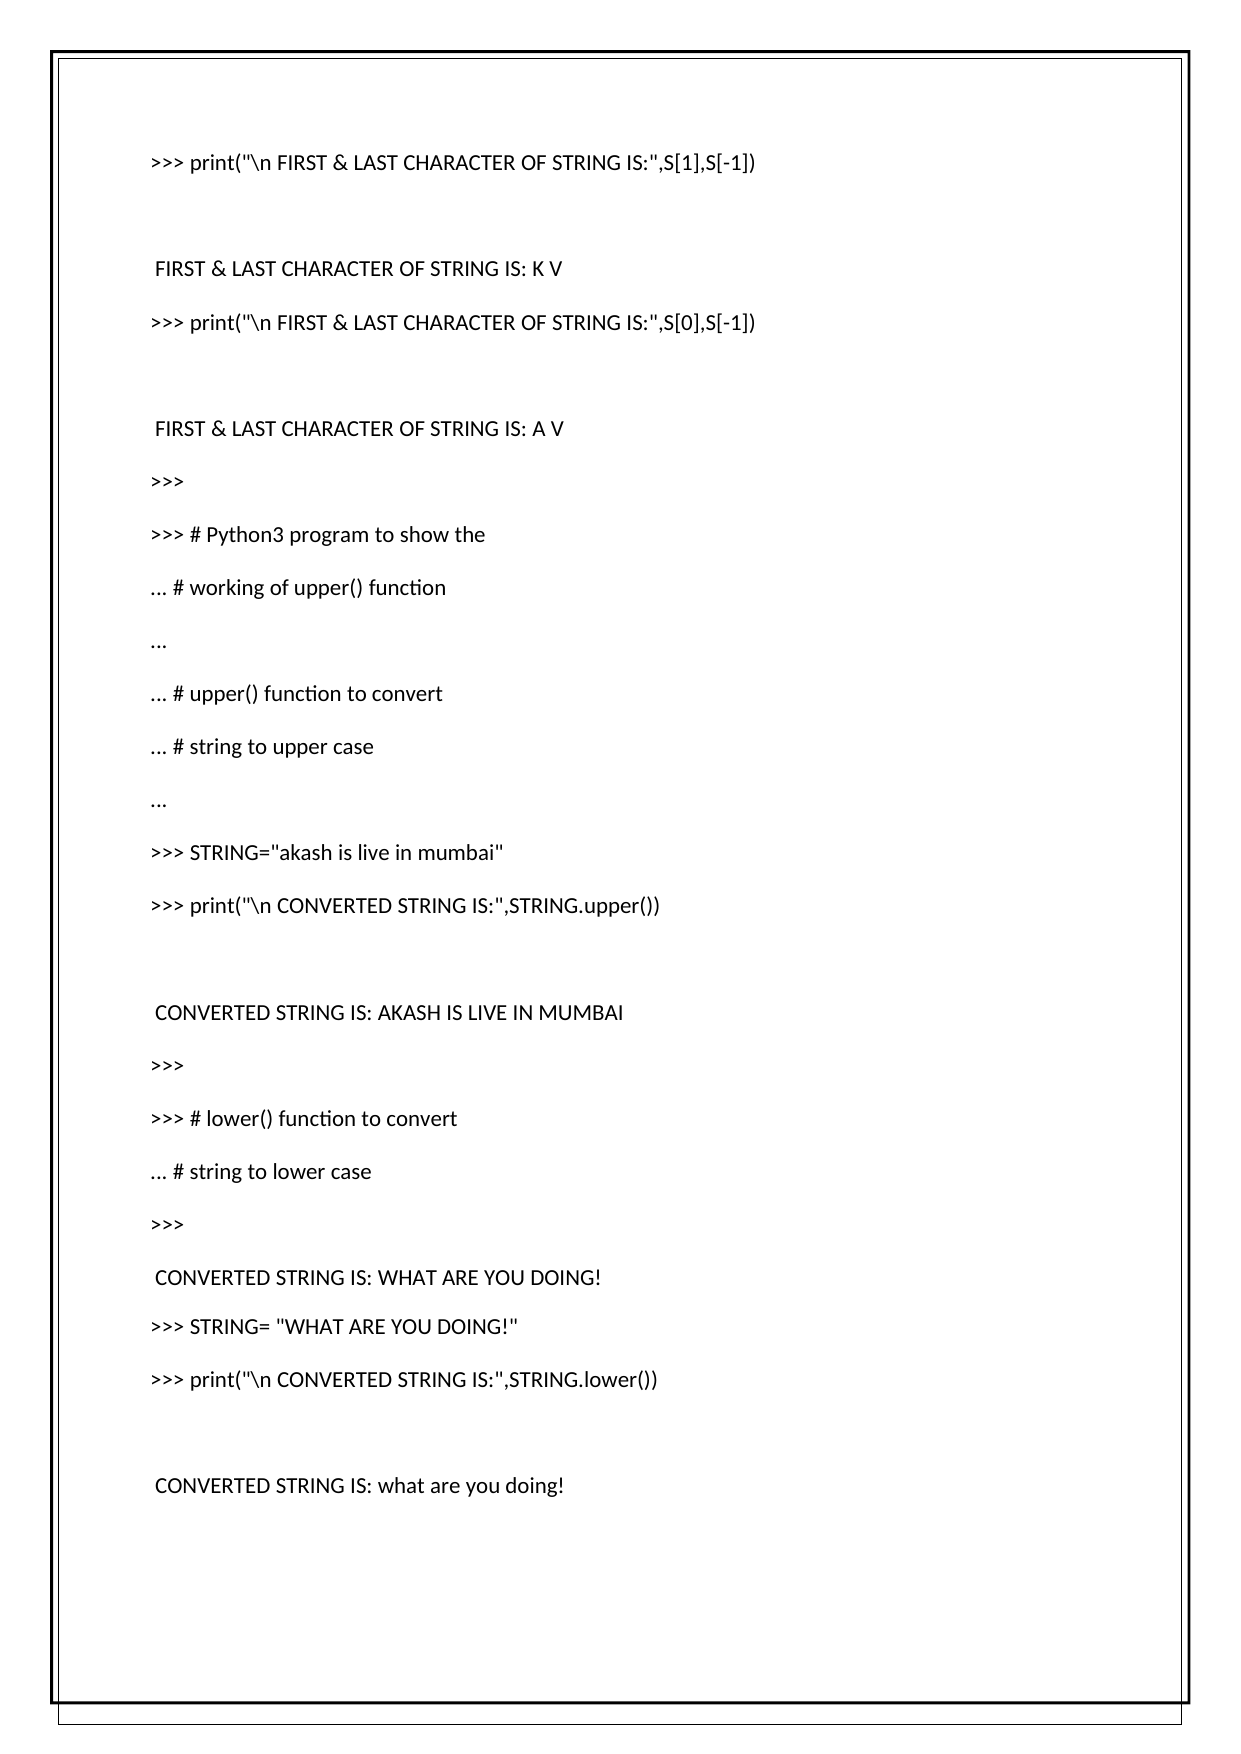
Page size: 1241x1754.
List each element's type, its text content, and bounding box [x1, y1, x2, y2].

text >>> # lower() function to convert [150, 1104, 1098, 1132]
text ... [150, 785, 1098, 813]
text ... # string to lower case [150, 1157, 1098, 1185]
text ... # string to upper case [150, 732, 1098, 760]
text >>> [150, 1051, 1098, 1079]
text >>> # Python3 program to show the [150, 520, 1098, 548]
text ... # working of upper() function [150, 573, 1098, 601]
text >>> print("\n FIRST & LAST CHARACTER OF STRING IS:",S[1],S[-1]) [150, 148, 1098, 176]
text CONVERTED STRING IS: AKASH IS LIVE IN MUMBAI [155, 998, 1098, 1026]
text FIRST & LAST CHARACTER OF STRING IS: K V [155, 254, 1098, 282]
text >>> print("\n CONVERTED STRING IS:",STRING.upper()) [150, 891, 1098, 919]
text >>> STRING= "WHAT ARE YOU DOING!" [150, 1312, 1098, 1340]
text >>> print("\n CONVERTED STRING IS:",STRING.lower()) [150, 1365, 1098, 1393]
text CONVERTED STRING IS: what are you doing! [155, 1471, 1098, 1499]
text >>> [150, 1210, 1098, 1238]
text >>> print("\n FIRST & LAST CHARACTER OF STRING IS:",S[0],S[-1]) [150, 308, 1098, 336]
text ... [150, 626, 1098, 654]
text >>> STRING="akash is live in mumbai" [150, 838, 1098, 866]
text >>> [150, 467, 1098, 495]
text CONVERTED STRING IS: WHAT ARE YOU DOING! [155, 1263, 1098, 1291]
text ... # upper() function to convert [150, 679, 1098, 707]
text FIRST & LAST CHARACTER OF STRING IS: A V [155, 414, 1098, 442]
